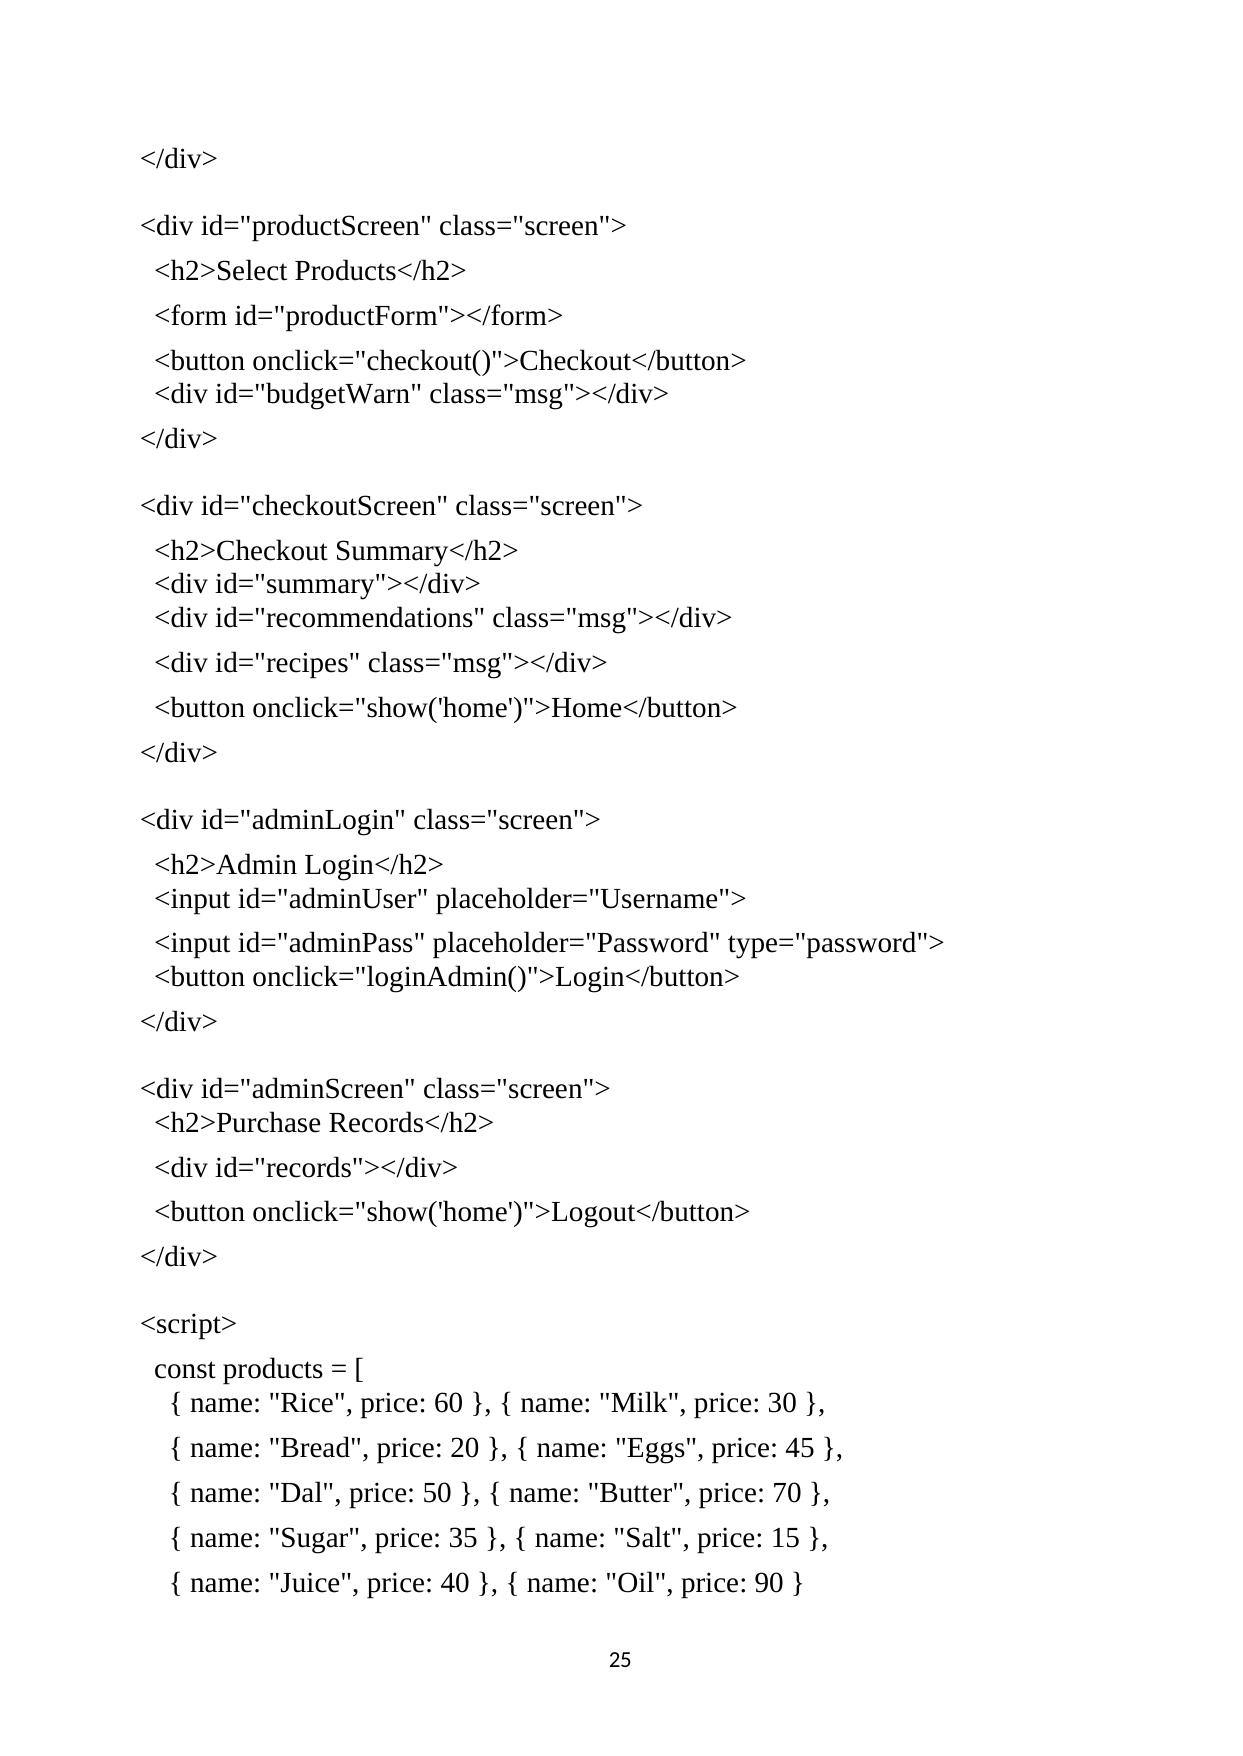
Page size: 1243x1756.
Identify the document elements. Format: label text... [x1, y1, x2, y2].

text { name: "Rice", price: 60 }, { name: "Milk", price: 30 }, [168, 1385, 1198, 1419]
text </div> [139, 1239, 1198, 1273]
text <div id="records"></div> [154, 1150, 1198, 1183]
text <script> [139, 1306, 1198, 1340]
text { name: "Juice", price: 40 }, { name: "Oil", price: 90 } [168, 1565, 1198, 1598]
text <h2>Purchase Records</h2> [154, 1105, 1198, 1138]
text <h2>Admin Login</h2> [154, 847, 1198, 881]
text { name: "Bread", price: 20 }, { name: "Eggs", price: 45 }, [168, 1430, 1198, 1464]
text <div id="checkoutScreen" class="screen"> [139, 488, 1198, 522]
text <form id="productForm"></form> [154, 298, 1198, 331]
text { name: "Dal", price: 50 }, { name: "Butter", price: 70 }, [168, 1475, 1198, 1508]
text <button onclick="show('home')">Logout</button> [154, 1194, 1198, 1228]
text </div> [139, 421, 1198, 455]
text </div> [139, 1004, 1198, 1038]
text <button onclick="loginAdmin()">Login</button> [154, 959, 1198, 993]
text <h2>Checkout Summary</h2> [154, 533, 1198, 567]
text <div id="productScreen" class="screen"> [139, 208, 1198, 241]
text <input id="adminUser" placeholder="Username"> [154, 881, 1198, 914]
text <input id="adminPass" placeholder="Password" type="password"> [154, 926, 1198, 959]
text </div> [139, 141, 1198, 174]
text <div id="budgetWarn" class="msg"></div> [154, 376, 1198, 410]
text <button onclick="show('home')">Home</button> [154, 690, 1198, 724]
text <div id="adminScreen" class="screen"> [139, 1071, 1198, 1104]
text <h2>Select Products</h2> [154, 253, 1198, 286]
text <div id="recommendations" class="msg"></div> [154, 600, 1198, 634]
text const products = [ [154, 1351, 1198, 1385]
text </div> [139, 735, 1198, 769]
text <div id="adminLogin" class="screen"> [139, 802, 1198, 836]
text <button onclick="checkout()">Checkout</button> [154, 343, 1198, 376]
text <div id="recipes" class="msg"></div> [154, 645, 1198, 679]
text { name: "Sugar", price: 35 }, { name: "Salt", price: 15 }, [168, 1520, 1198, 1553]
text <div id="summary"></div> [154, 567, 1198, 600]
